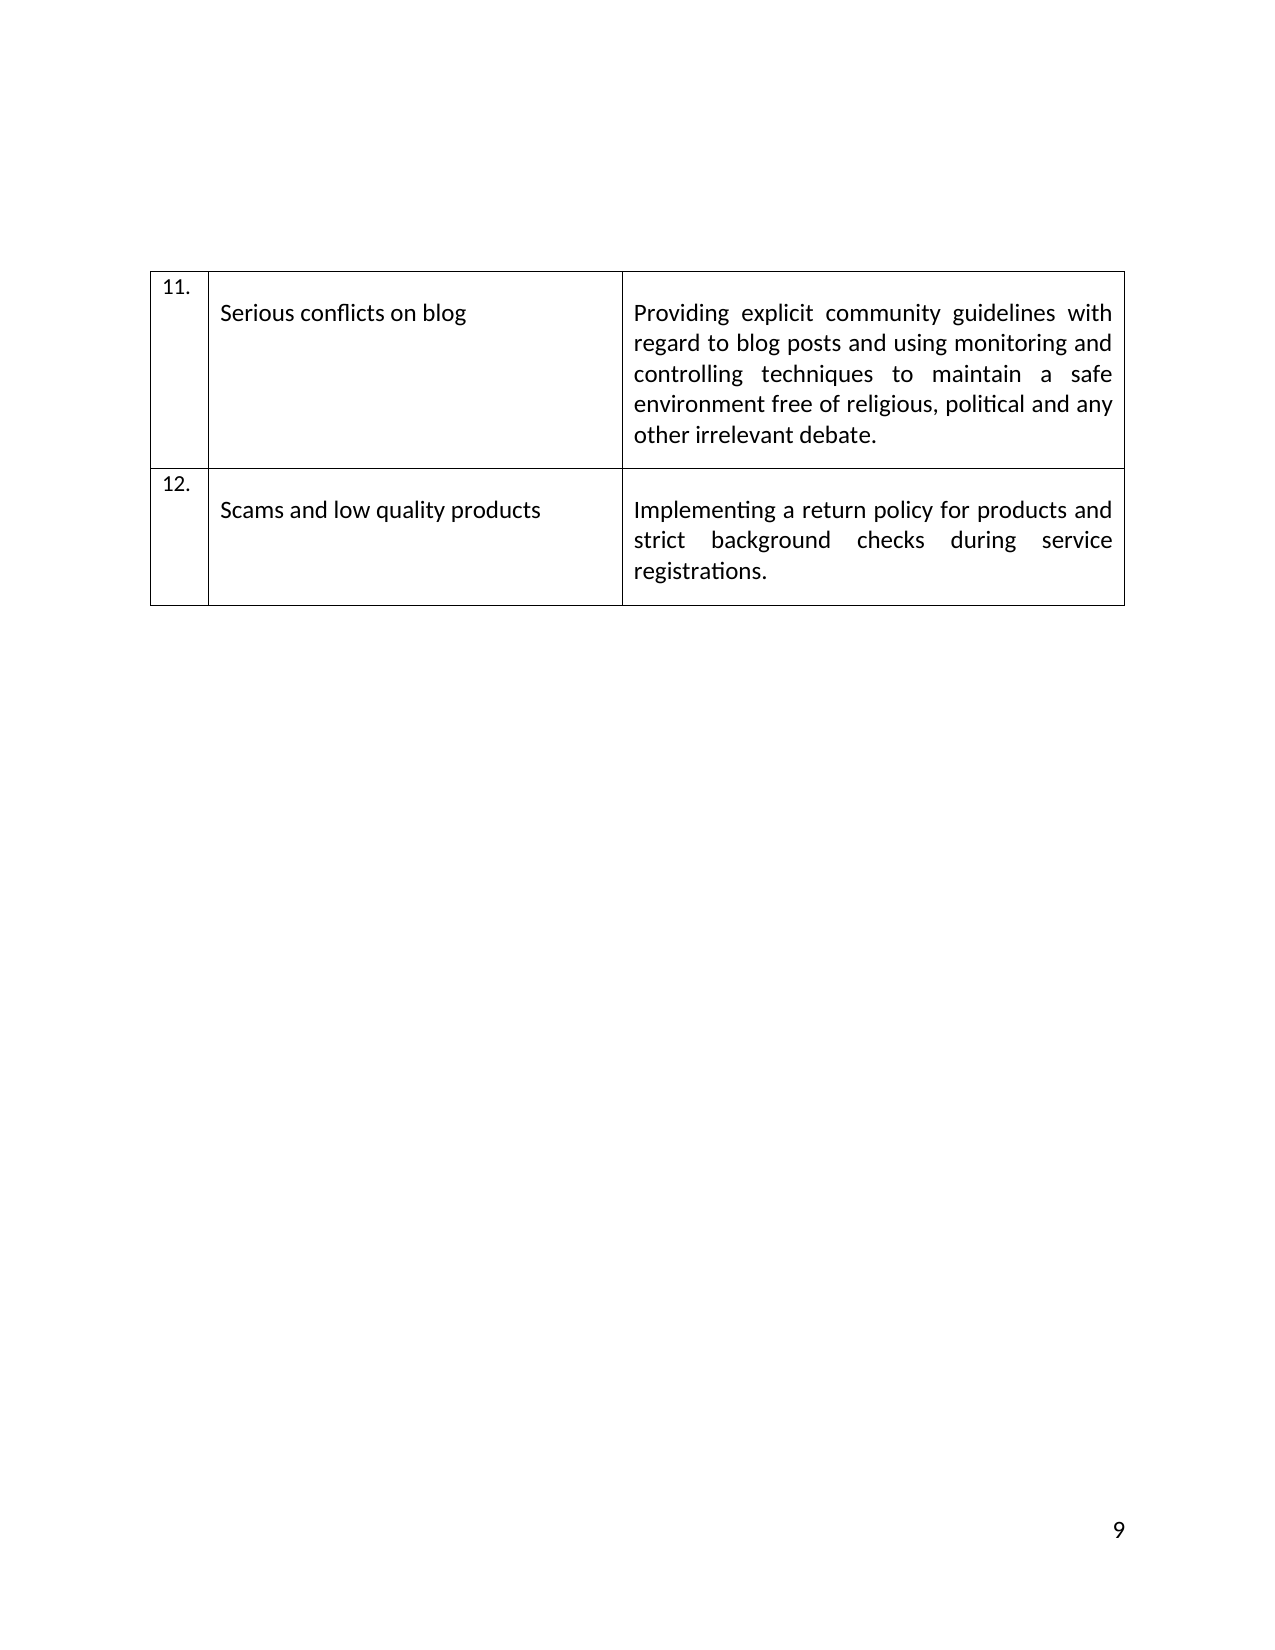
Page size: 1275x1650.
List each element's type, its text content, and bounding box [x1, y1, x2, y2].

table_cell 11. [151, 272, 208, 468]
table_cell Scams and low quality products [209, 469, 622, 605]
table_cell 12. [151, 469, 208, 605]
table_cell Providing explicit community guidelines with regard to blog posts and using monitoring and controlling techniques to maintain a safe environment free of religious, political and any other irrelevant debate. [623, 272, 1124, 468]
table_cell Serious conflicts on blog [209, 272, 622, 468]
table_cell Implementing a return policy for products and strict background checks during service registrations. [623, 469, 1124, 605]
